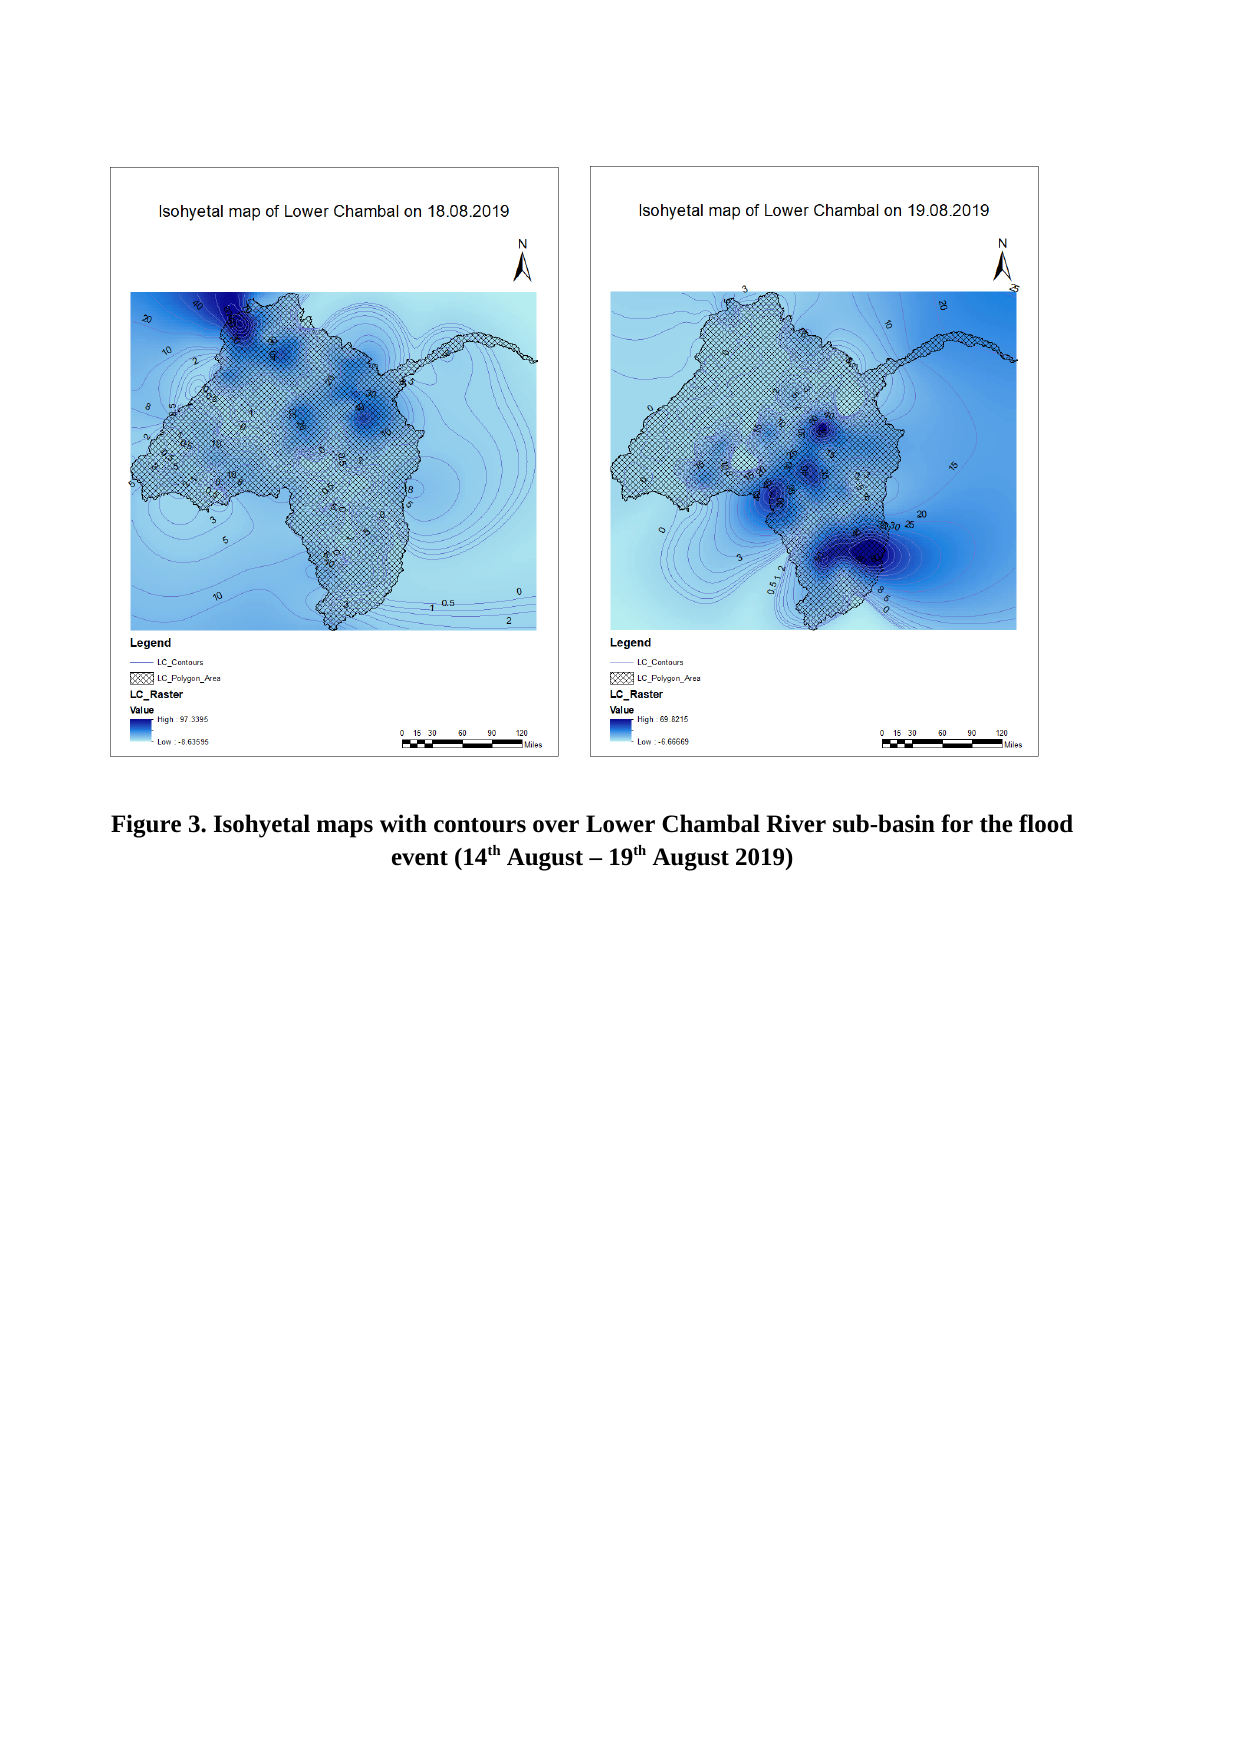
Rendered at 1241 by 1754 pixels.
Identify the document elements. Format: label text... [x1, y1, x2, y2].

text Figure 3. Isohyetal maps with contours over Lower Chambal River sub-basin for the flood event (14th August – 19th August 2019) [94, 809, 1090, 871]
picture [93, 150, 1054, 772]
